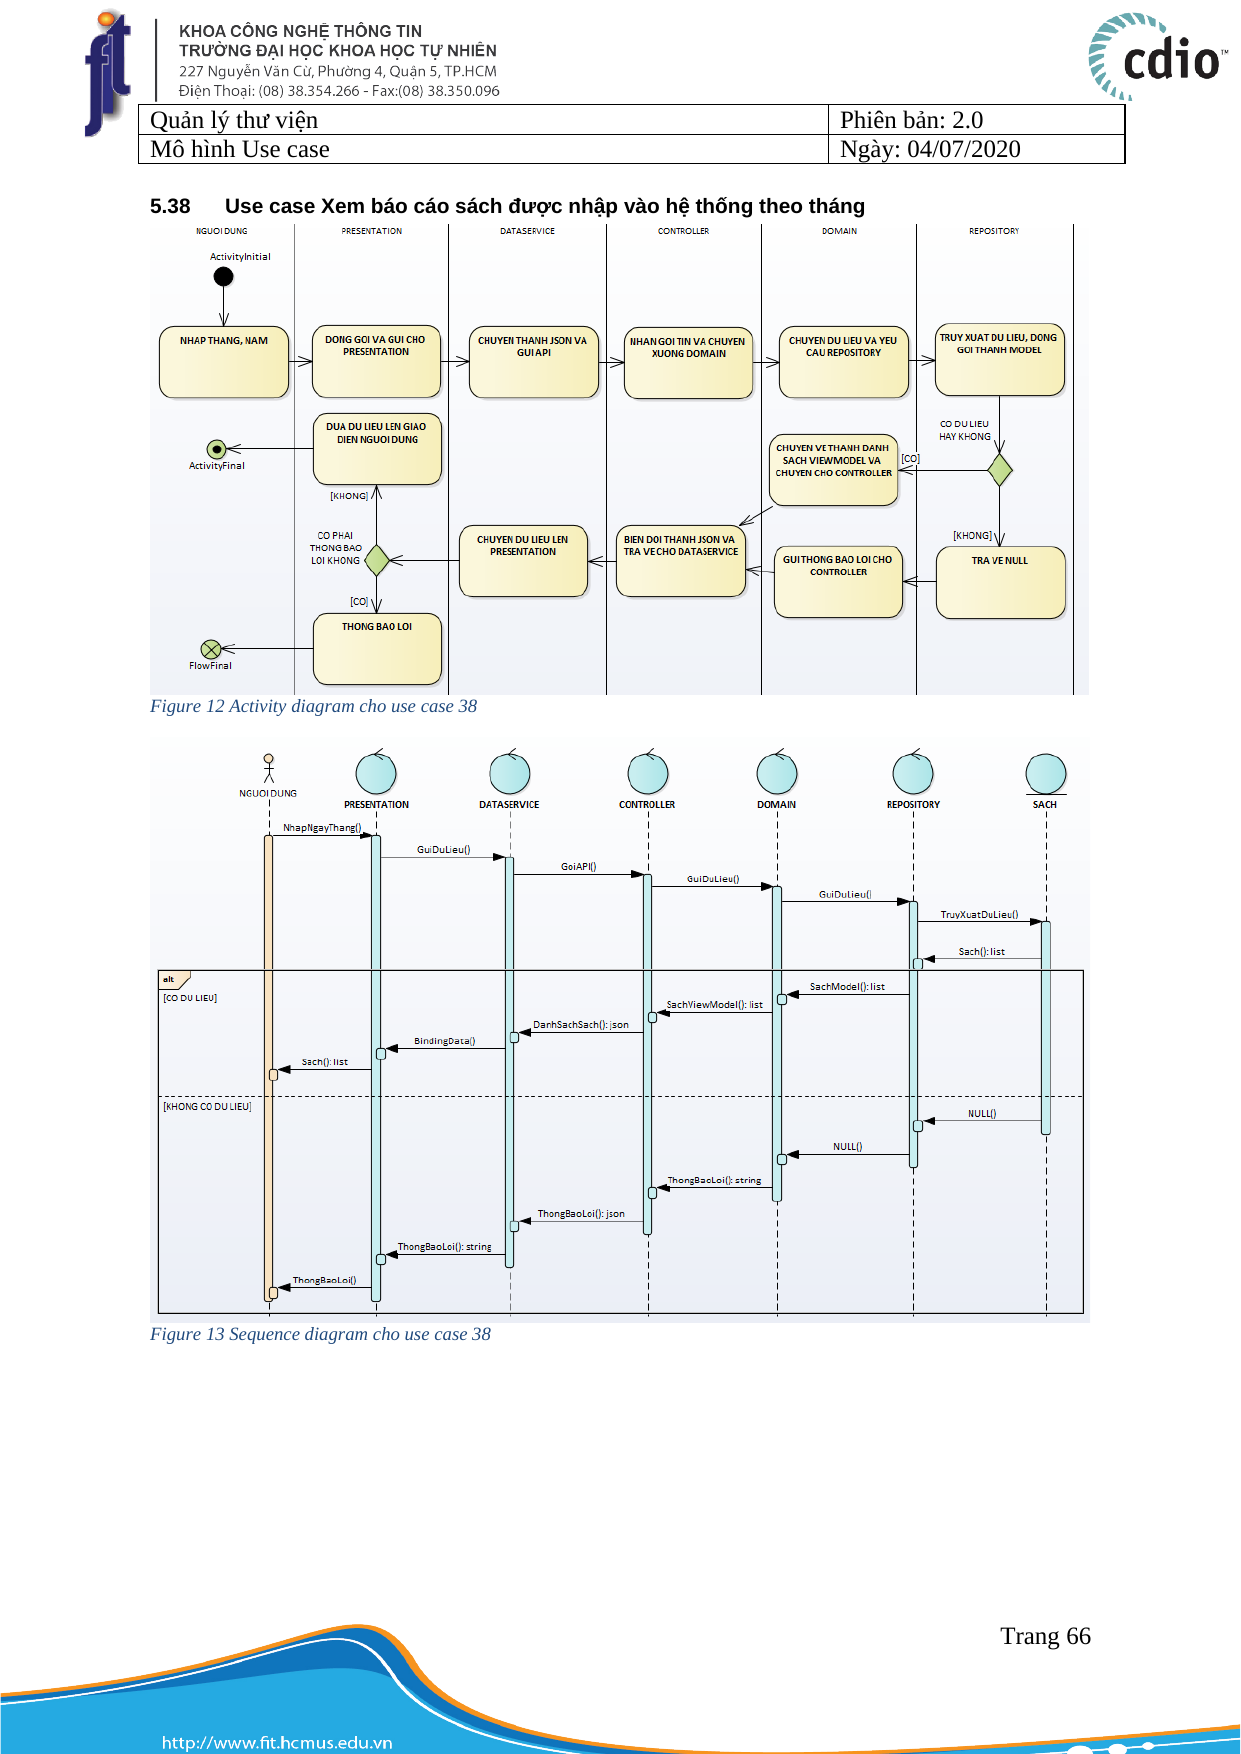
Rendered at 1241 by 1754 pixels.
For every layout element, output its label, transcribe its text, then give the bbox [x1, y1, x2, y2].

picture [150, 737, 1091, 1323]
text Figure 13 Sequence diagram cho use case 38 [150, 1323, 1090, 1344]
picture [150, 224, 1089, 695]
picture [139, 135, 828, 161]
picture [139, 105, 828, 134]
picture [61, 1, 1241, 161]
picture [829, 105, 1124, 134]
picture [0, 1621, 1241, 1754]
text Figure 12 Activity diagram cho use case 38 [150, 695, 1090, 716]
subtitle Use case Xem báo cáo sách được nhập vào hệ thống theo tháng [150, 193, 1090, 218]
picture [829, 135, 1124, 161]
